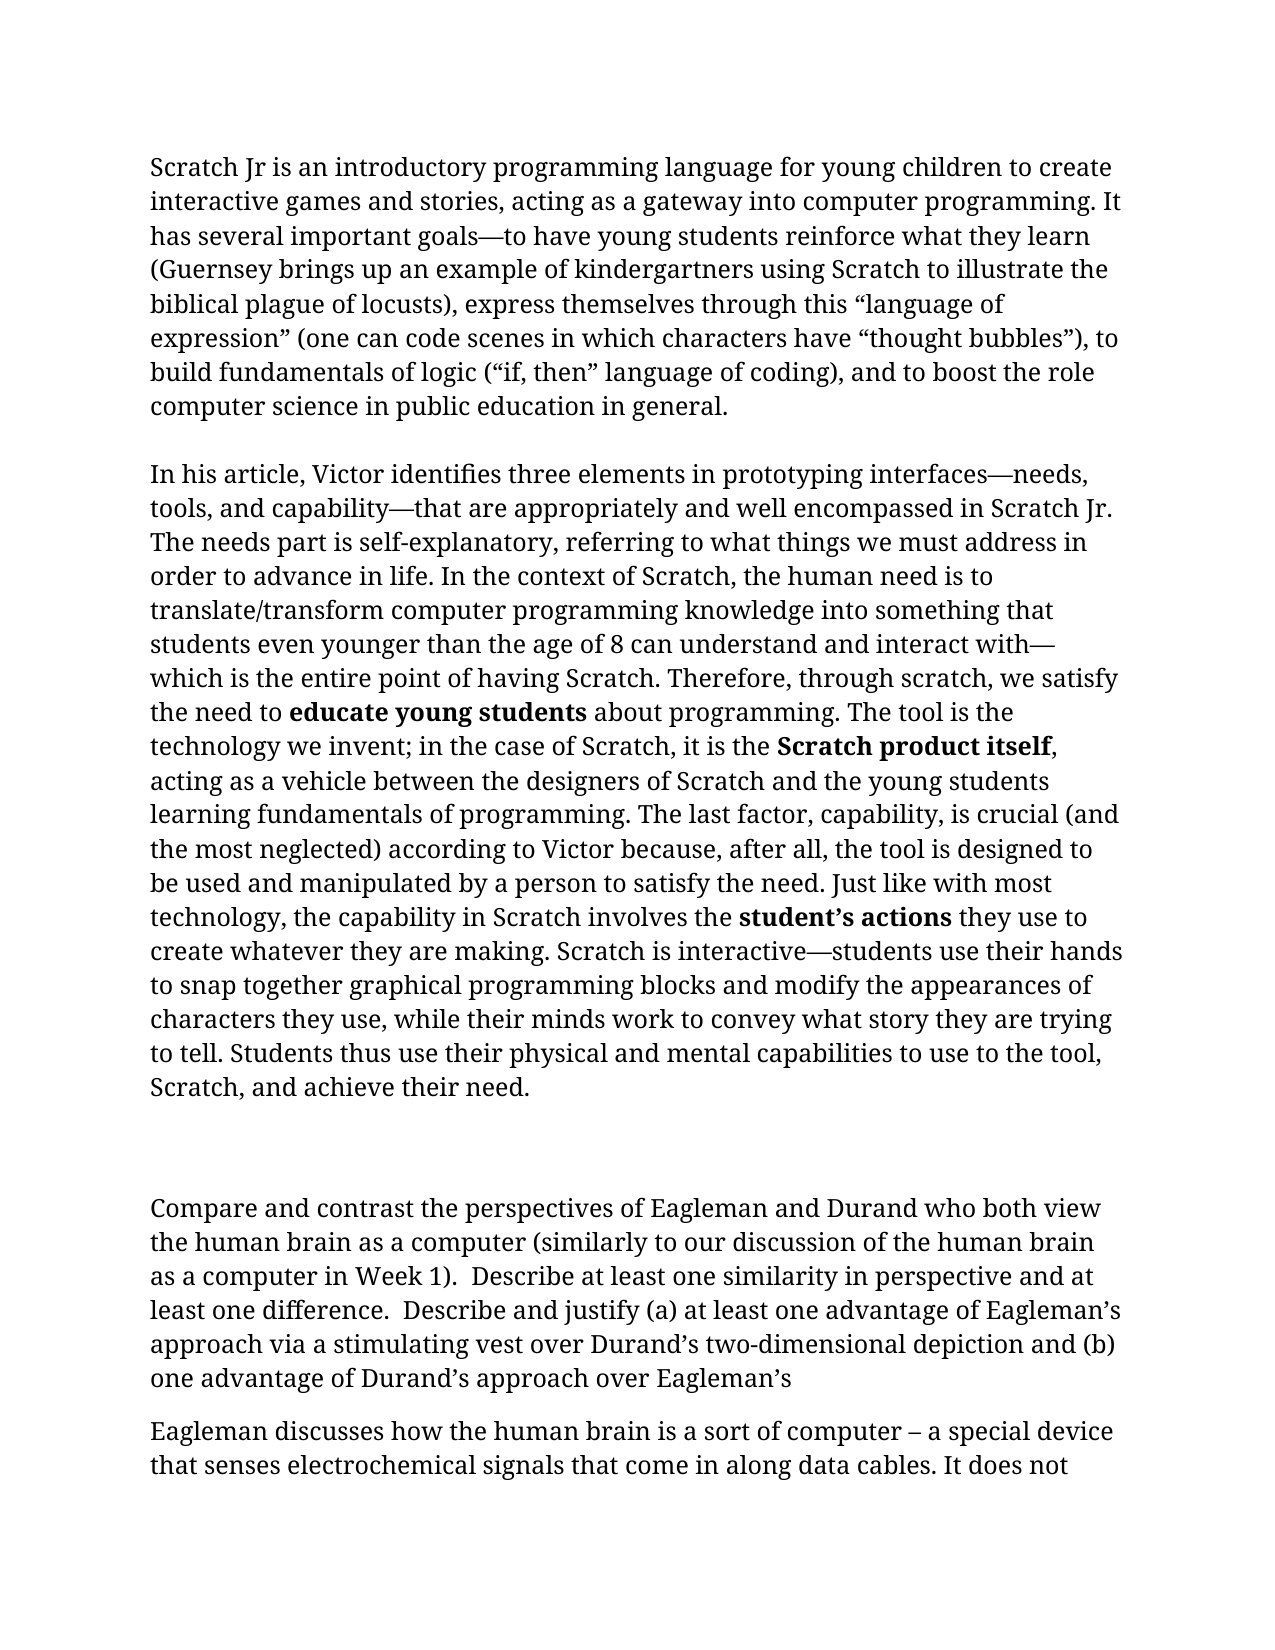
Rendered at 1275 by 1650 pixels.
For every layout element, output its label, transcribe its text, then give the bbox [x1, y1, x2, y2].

text Scratch Jr is an introductory programming language for young children to create interactive games and stories, acting as a gateway into computer programming. It has several important goals—to have young students reinforce what they learn (Guernsey brings up an example of kindergartners using Scratch to illustrate the biblical plague of locusts), express themselves through this “language of expression” (one can code scenes in which characters have “thought bubbles”), to build fundamentals of logic (“if, then” language of coding), and to boost the role computer science in public education in general. [150, 150, 1125, 422]
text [150, 1414, 1125, 1482]
text Compare and contrast the perspectives of Eagleman and Durand who both view the human brain as a computer (similarly to our discussion of the human brain as a computer in Week 1). Describe at least one similarity in perspective and at least one difference. Describe and justify (a) at least one advantage of Eagleman’s approach via a stimulating vest over Durand’s two-dimensional depiction and (b) one advantage of Durand’s approach over Eagleman’s [150, 1191, 1125, 1395]
text In his article, Victor identifies three elements in prototyping interfaces—needs, tools, and capability—that are appropriately and well encompassed in Scratch Jr. The needs part is self-explanatory, referring to what things we must address in order to advance in life. In the context of Scratch, the human need is to translate/transform computer programming knowledge into something that students even younger than the age of 8 can understand and interact with—which is the entire point of having Scratch. Therefore, through scratch, we satisfy the need to educate young students about programming. The tool is the technology we invent; in the case of Scratch, it is the Scratch product itself, acting as a vehicle between the designers of Scratch and the young students learning fundamentals of programming. The last factor, capability, is crucial (and the most neglected) according to Victor because, after all, the tool is designed to be used and manipulated by a person to satisfy the need. Just like with most technology, the capability in Scratch involves the student’s actions they use to create whatever they are making. Scratch is interactive—students use their hands to snap together graphical programming blocks and modify the appearances of characters they use, while their minds work to convey what story they are trying to tell. Students thus use their physical and mental capabilities to use to the tool, Scratch, and achieve their need. [150, 457, 1125, 1104]
